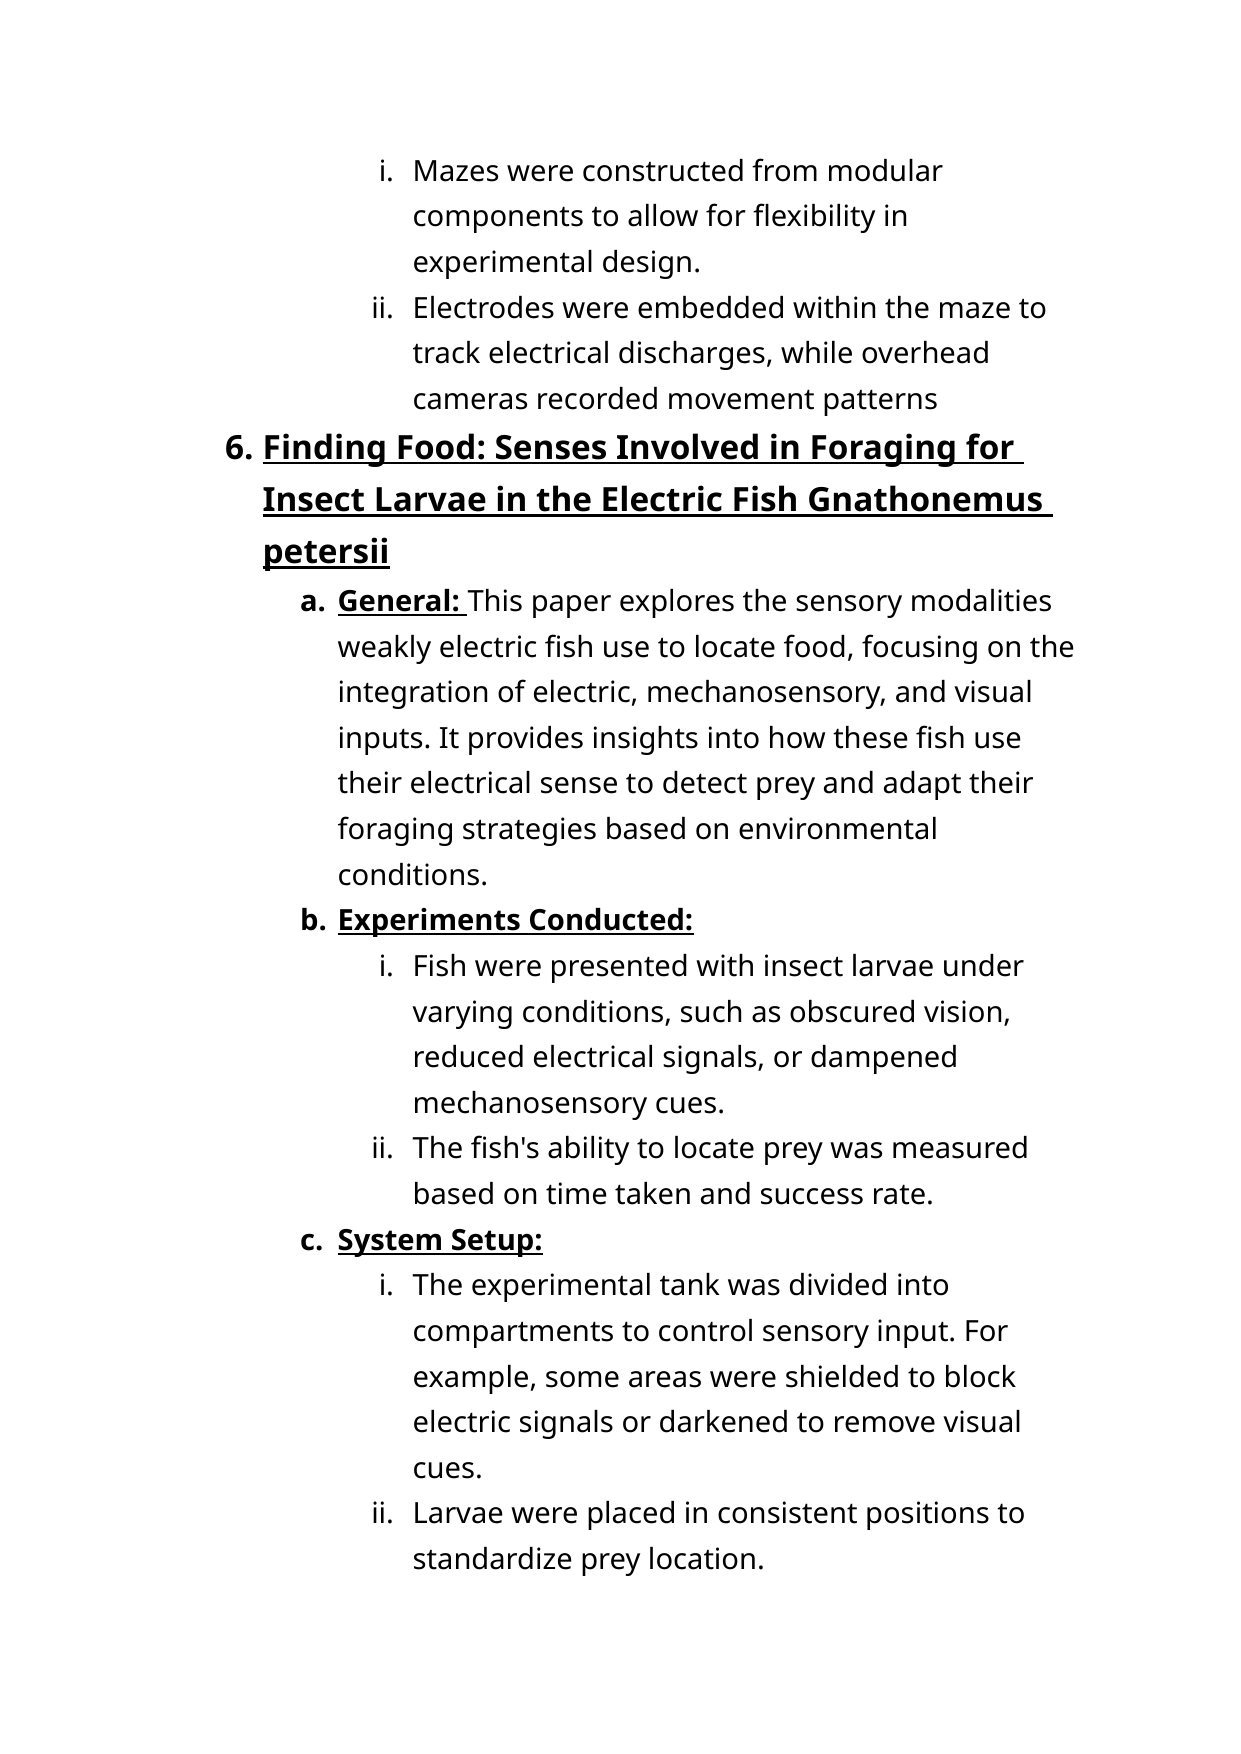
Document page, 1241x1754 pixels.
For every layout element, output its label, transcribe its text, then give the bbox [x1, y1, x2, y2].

list The experimental tank was divided into compartments to control sensory input. For example, some areas were shielded to block electric signals or darkened to remove visual cues. [394, 1265, 1090, 1487]
list System Setup: [300, 1219, 1090, 1259]
list Electrodes were embedded within the maze to track electrical discharges, while overhead cameras recorded movement patterns [394, 287, 1090, 418]
list Finding Food: Senses Involved in Foraging for Insect Larvae in the Electric Fish Gnathonemus petersii [225, 424, 1090, 573]
list Fish were presented with insect larvae under varying conditions, such as obscured vision, reduced electrical signals, or dampened mechanosensory cues. [394, 945, 1090, 1122]
list Experiments Conducted: [300, 900, 1090, 939]
list Mazes were constructed from modular components to allow for flexibility in experimental design. [394, 150, 1090, 281]
list Larvae were placed in consistent positions to standardize prey location. [394, 1493, 1090, 1578]
list The fish's ability to locate prey was measured based on time taken and success rate. [394, 1128, 1090, 1213]
list General: This paper explores the sensory modalities weakly electric fish use to locate food, focusing on the integration of electric, mechanosensory, and visual inputs. It provides insights into how these fish use their electrical sense to detect prey and adapt their foraging strategies based on environmental conditions. [300, 580, 1090, 894]
